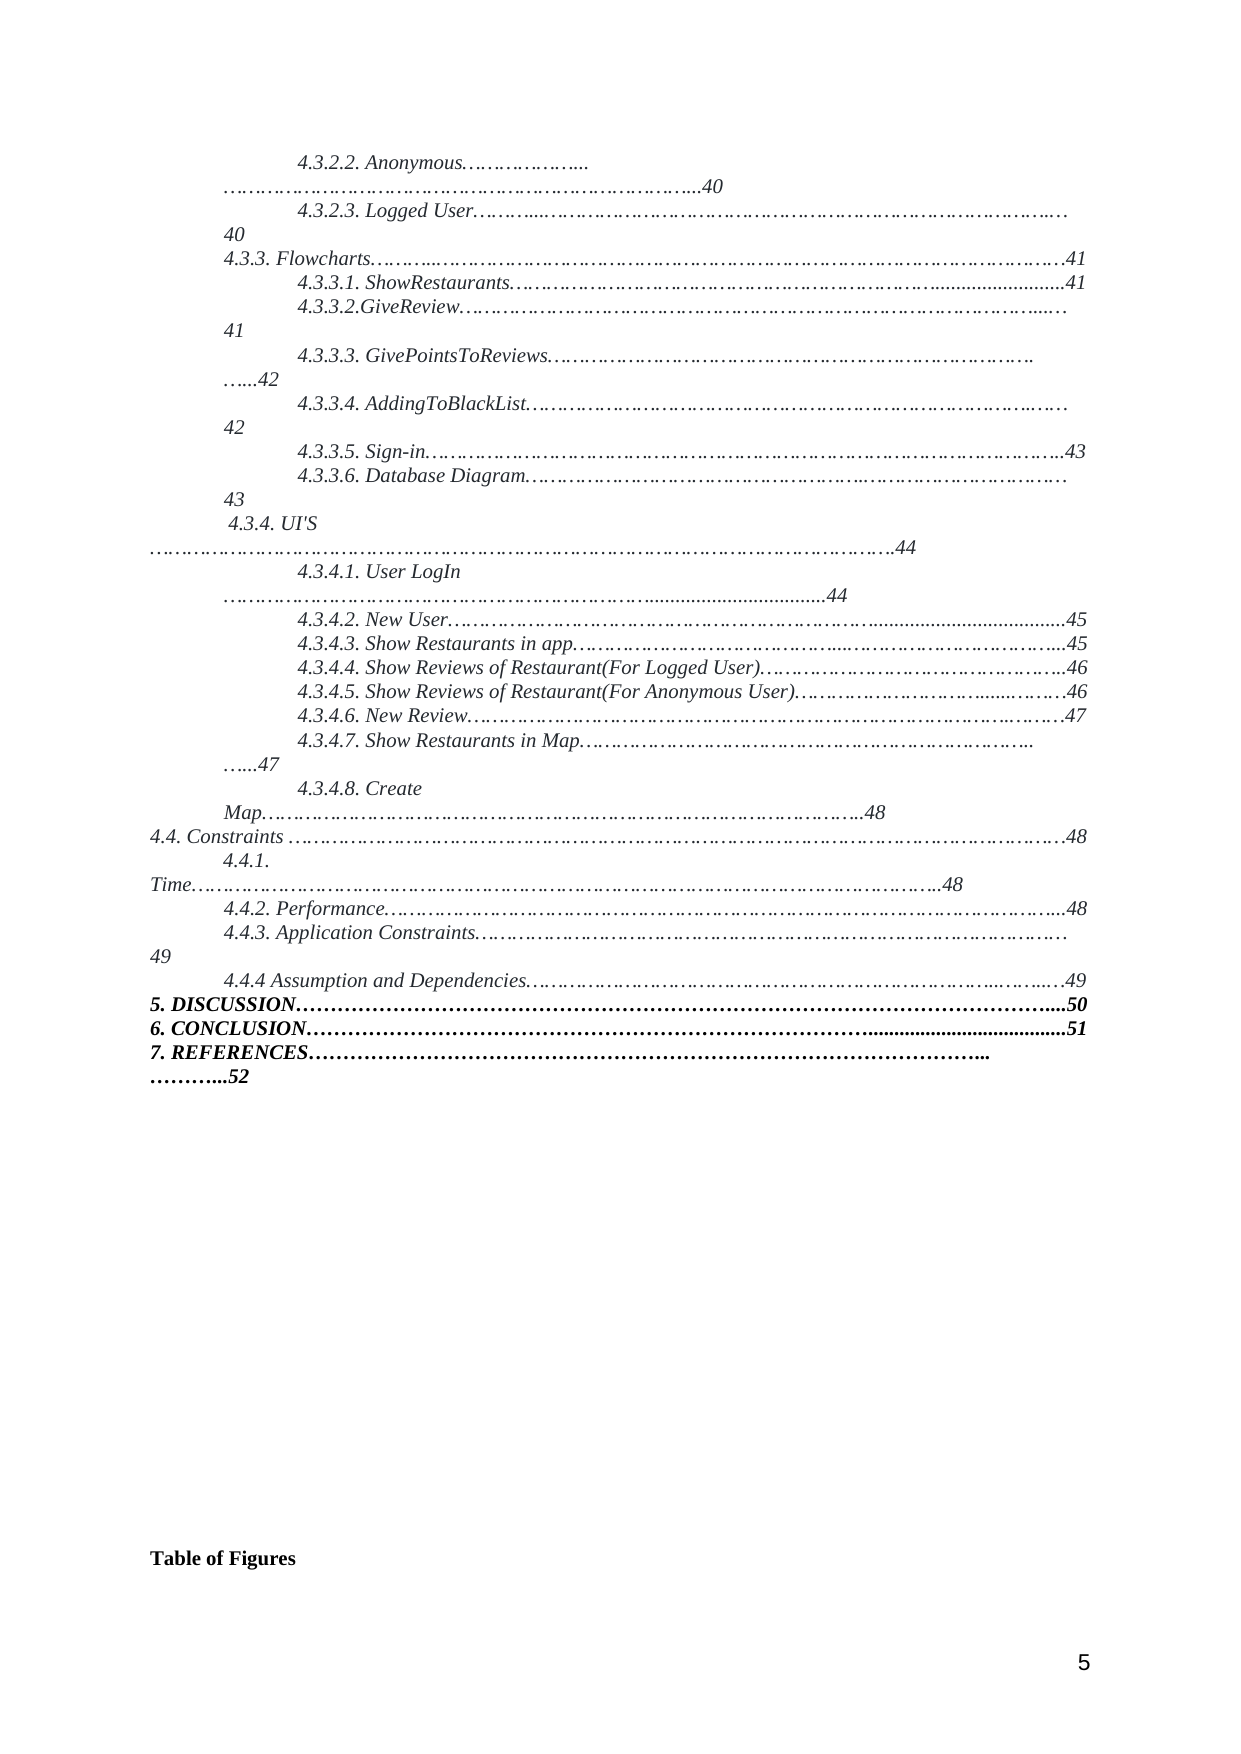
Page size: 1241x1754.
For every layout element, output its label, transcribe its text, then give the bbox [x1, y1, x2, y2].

text 4.3.3.1. ShowRestaurants…………………………………………………………….........................41 [224, 270, 1090, 294]
text 4.3.3.4. AddingToBlackList……………………………………………………………………….……42 [224, 391, 1090, 439]
text 4.3.3.5. Sign-in…………………………………………………………………………………………..43 [224, 439, 1090, 463]
text 4.3.4.1. User LogIn ……………………………………………………………..................................44 [224, 559, 1090, 607]
text 4.3.4. UI'S ………………………………………………………………………………………………………….44 [150, 511, 1090, 559]
text 4.4. Constraints ………………………………………………………………………………………………………………48 [150, 824, 1090, 848]
text 4.4.3. Application Constraints……………………………………………………………………………………49 [150, 920, 1090, 968]
text 4.4.2. Performance………………………………………………………………………………………………...48 [150, 896, 1090, 920]
text 5. DISCUSSION………………………………………………………………………………………………....50 [150, 992, 1090, 1016]
text Table of Figures [150, 1546, 1090, 1570]
text 4.4.1. Time…………………………………………………………………………………………………………..48 [150, 848, 1090, 896]
text 4.3.2.2. Anonymous………………...…………………………………………………………………...40 [224, 150, 1090, 198]
text 4.3.4.3. Show Restaurants in app……………………………………...……………………………...45 [224, 631, 1090, 655]
text 4.3.4.2. New User…………………………………………………………….....................................45 [224, 607, 1090, 631]
text 4.3.4.4. Show Reviews of Restaurant(For Logged User)…………………………………………..46 [224, 655, 1090, 679]
text 4.3.4.7. Show Restaurants in Map………………………………………………………………..…...47 [224, 727, 1090, 776]
text 7. REFERENCES……………………………………………………………………………………...………...52 [150, 1040, 1090, 1088]
text 4.3.4.5. Show Reviews of Restaurant(For Anonymous User)…………………………......………46 [224, 679, 1090, 703]
text 6. CONCLUSION………………………………………………………………………......................................51 [150, 1016, 1090, 1040]
text 4.3.3.3. GivePointsToReviews…………………………………………………………………….…...42 [224, 342, 1090, 391]
text 4.3.3. Flowcharts………..…………………………………………………………………………………………41 [150, 246, 1090, 270]
text 4.3.4.8. Create Map……………………………………………………………………………………..48 [224, 776, 1090, 824]
text 4.3.4.6. New Review…………………………………………………………………………….………47 [224, 703, 1090, 727]
text 4.3.2.3. Logged User………...……………………………………………………………………….…40 [224, 198, 1090, 246]
text 4.3.3.2.GiveReview…………………………………………………………………………………...…41 [224, 294, 1090, 342]
text 4.3.3.6. Database Diagram……………………………………………….……………………………43 [224, 463, 1090, 511]
text 4.4.4 Assumption and Dependencies…………………………………………………………………..……..…49 [150, 968, 1090, 992]
